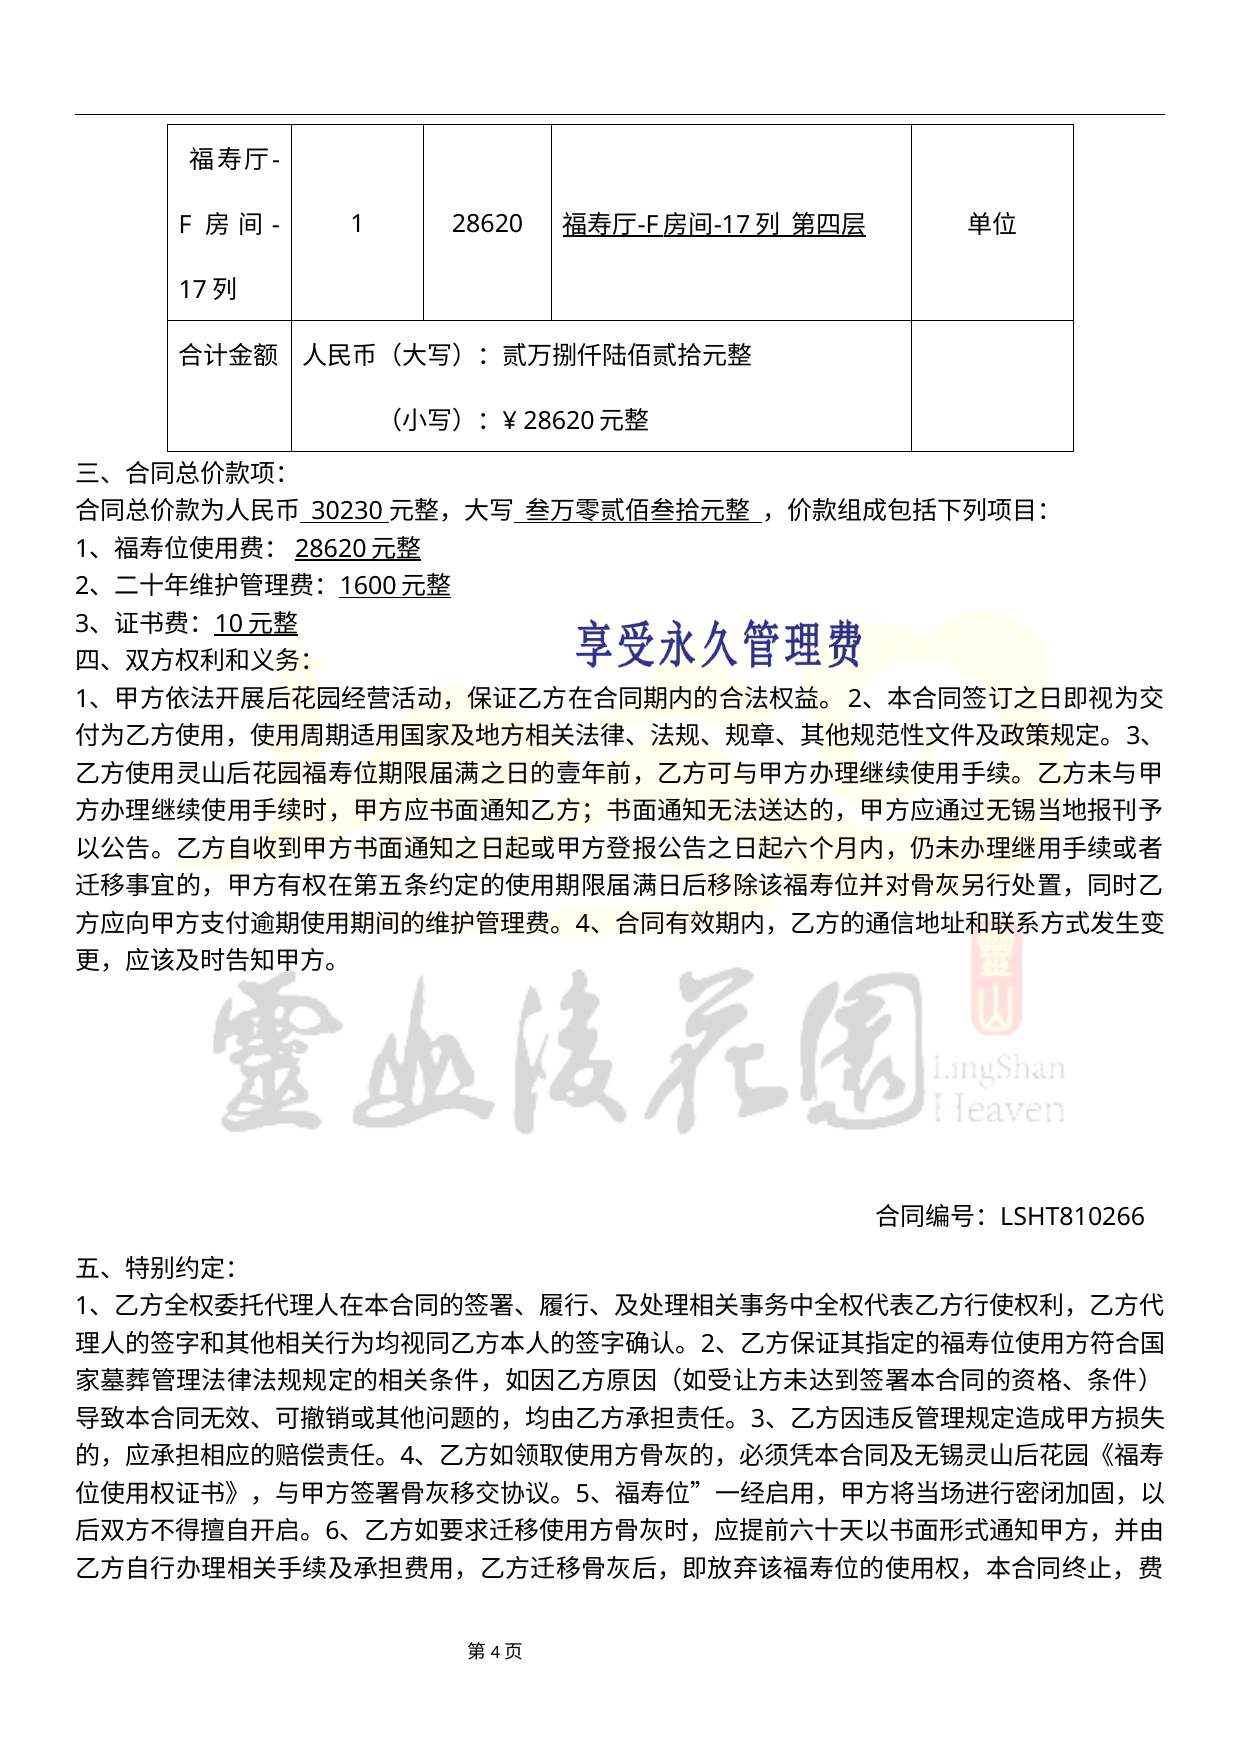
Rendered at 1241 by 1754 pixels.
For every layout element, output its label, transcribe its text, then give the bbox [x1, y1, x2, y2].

table_cell 福寿厅-F房间-17列 [168, 125, 291, 320]
text 3、证书费：10元整 [75, 602, 1165, 639]
text 四、双方权利和义务： [75, 639, 1165, 677]
text 合同编号：LSHT810266 [75, 1182, 1165, 1247]
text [75, 1284, 1165, 1584]
table_cell 1 [292, 125, 423, 320]
text 五、特别约定： [75, 1247, 1165, 1284]
text 2、二十年维护管理费：1600元整 [75, 564, 1165, 602]
text 1、甲方依法开展后花园经营活动，保证乙方在合同期内的合法权益。 [75, 677, 1165, 977]
table_cell 人民币（大写）：贰万捌仟陆佰贰拾元整 （小写）：¥ 28620元整 [292, 321, 911, 451]
table_cell 28620 [424, 125, 551, 320]
text 1、福寿位使用费： 28620元整 [75, 527, 1165, 564]
table_cell 福寿厅-F房间-17列 第四层 [552, 125, 911, 320]
table_cell [912, 321, 1073, 451]
picture [575, 619, 862, 668]
text 合同总价款为人民币 30230 元整，大写 叁万零贰佰叁拾元整 ，价款组成包括下列项目： [75, 489, 1165, 527]
table_cell 合计金额 [168, 321, 291, 451]
table_cell 单位 [912, 125, 1073, 320]
text 三、合同总价款项： [75, 452, 1165, 489]
